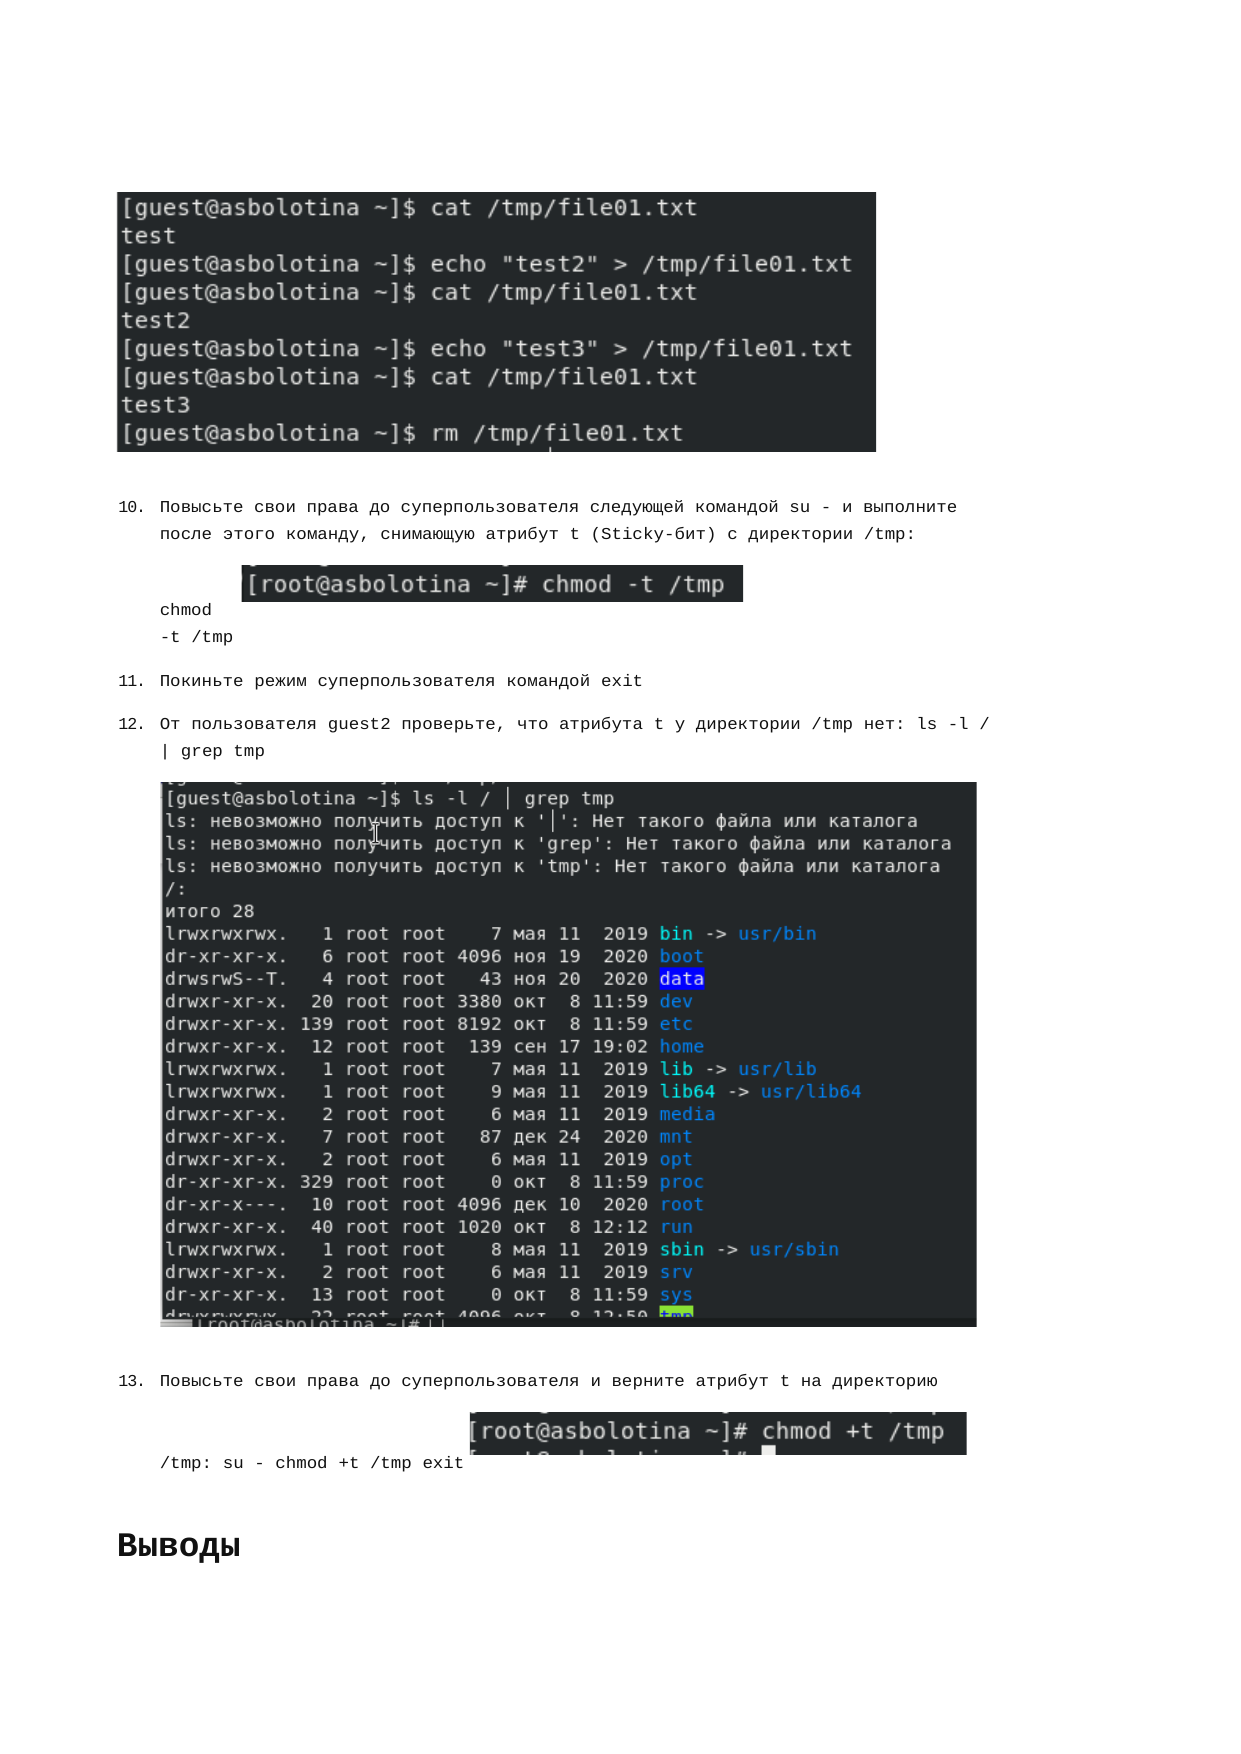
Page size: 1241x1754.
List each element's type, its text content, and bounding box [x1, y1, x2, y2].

text | grep tmp [159, 742, 1065, 761]
picture [160, 782, 977, 1327]
text -t /tmp [159, 628, 1065, 647]
picture [241, 565, 744, 602]
list Покиньте режим суперпользователя командой exit [118, 672, 1065, 691]
list От пользователя guest2 проверьте, что атрибута t у директории /tmp нет: ls -l / [118, 716, 1065, 735]
picture [469, 1412, 967, 1455]
list Повысьте свои права до суперпользователя и верните атрибут t на директорию [118, 1372, 1065, 1391]
subtitle Выводы [117, 1528, 1065, 1567]
list Повысьте свои права до суперпользователя следующей командой su - и выполните после этого команду, снимающую атрибут t (Sticky-бит) с директории /tmp: chmod [118, 499, 965, 621]
picture [116, 192, 877, 452]
